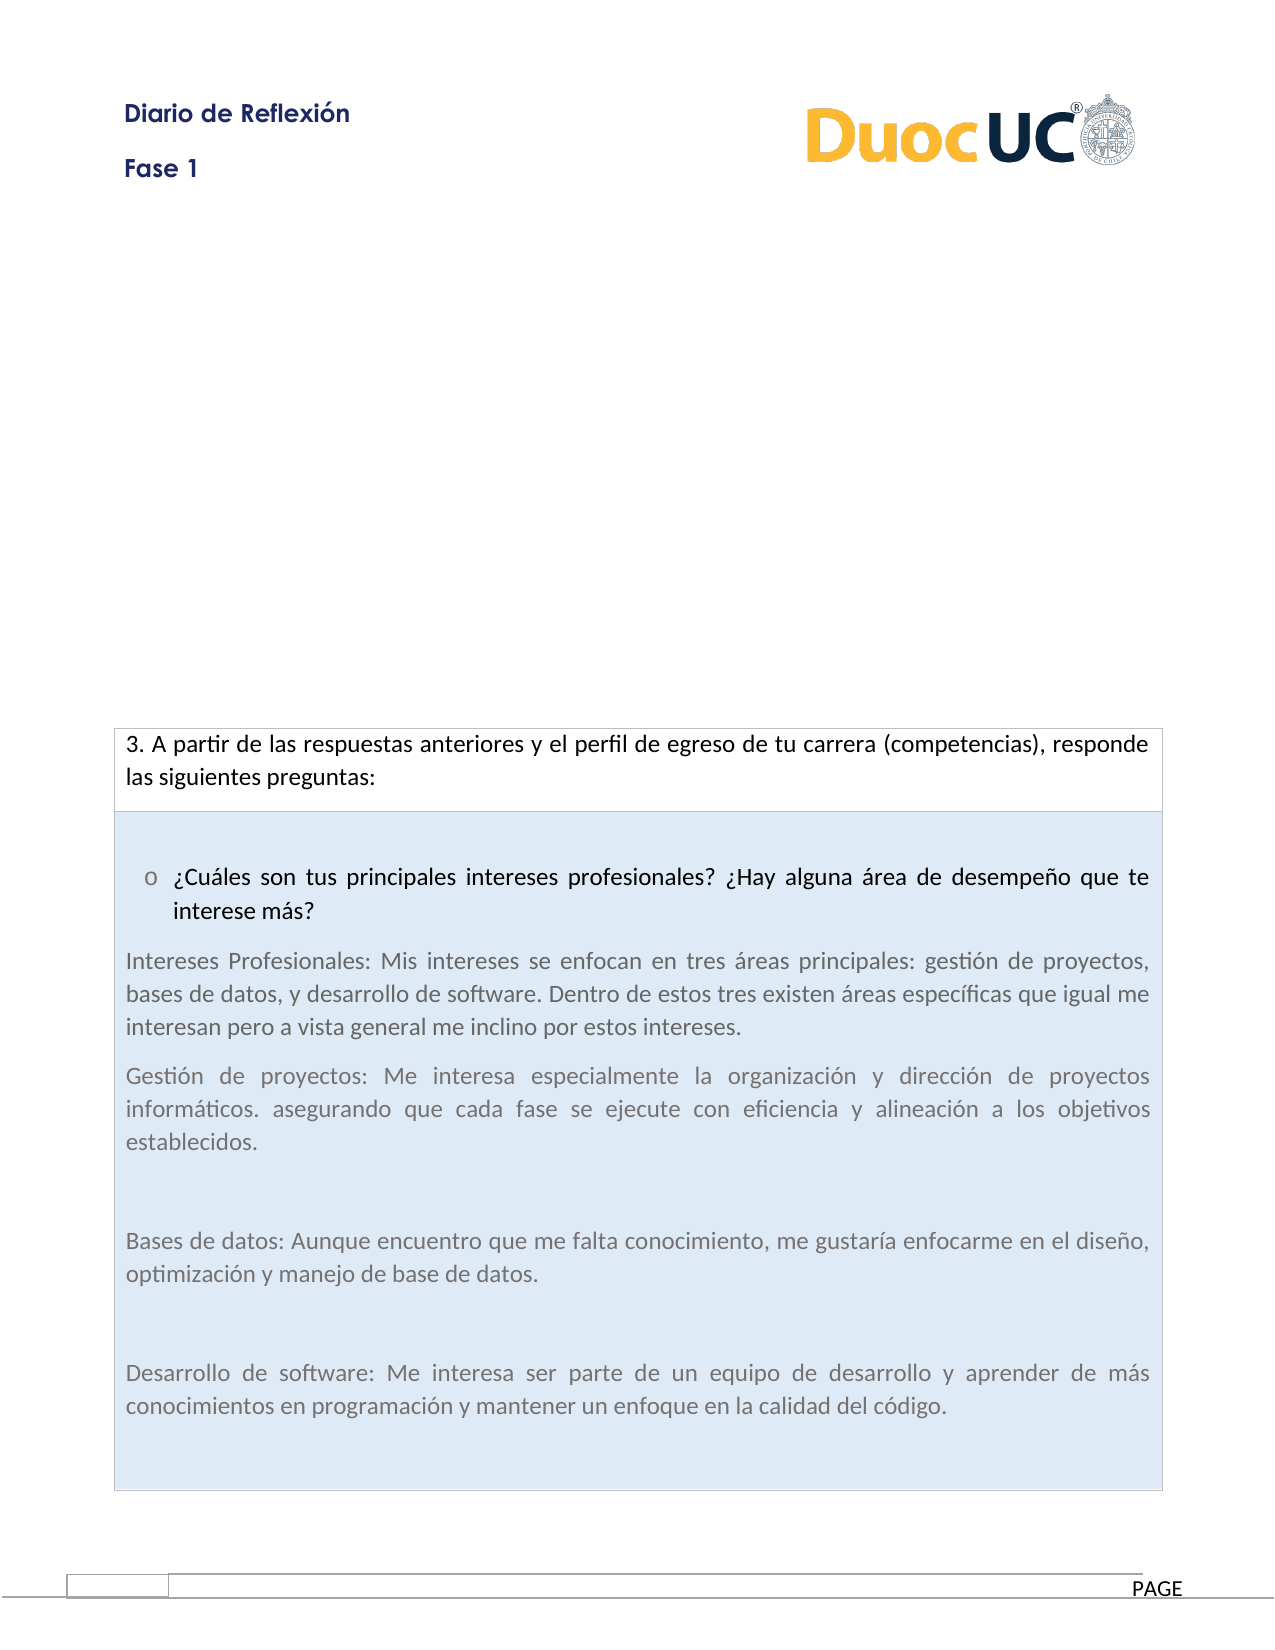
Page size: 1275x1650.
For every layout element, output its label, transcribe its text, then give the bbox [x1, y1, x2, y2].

picture [807, 94, 1135, 165]
table_header 3. A partir de las respuestas anteriores y el perfil de egreso de tu carrera (competencias), responde las siguientes preguntas: [115, 729, 1162, 811]
